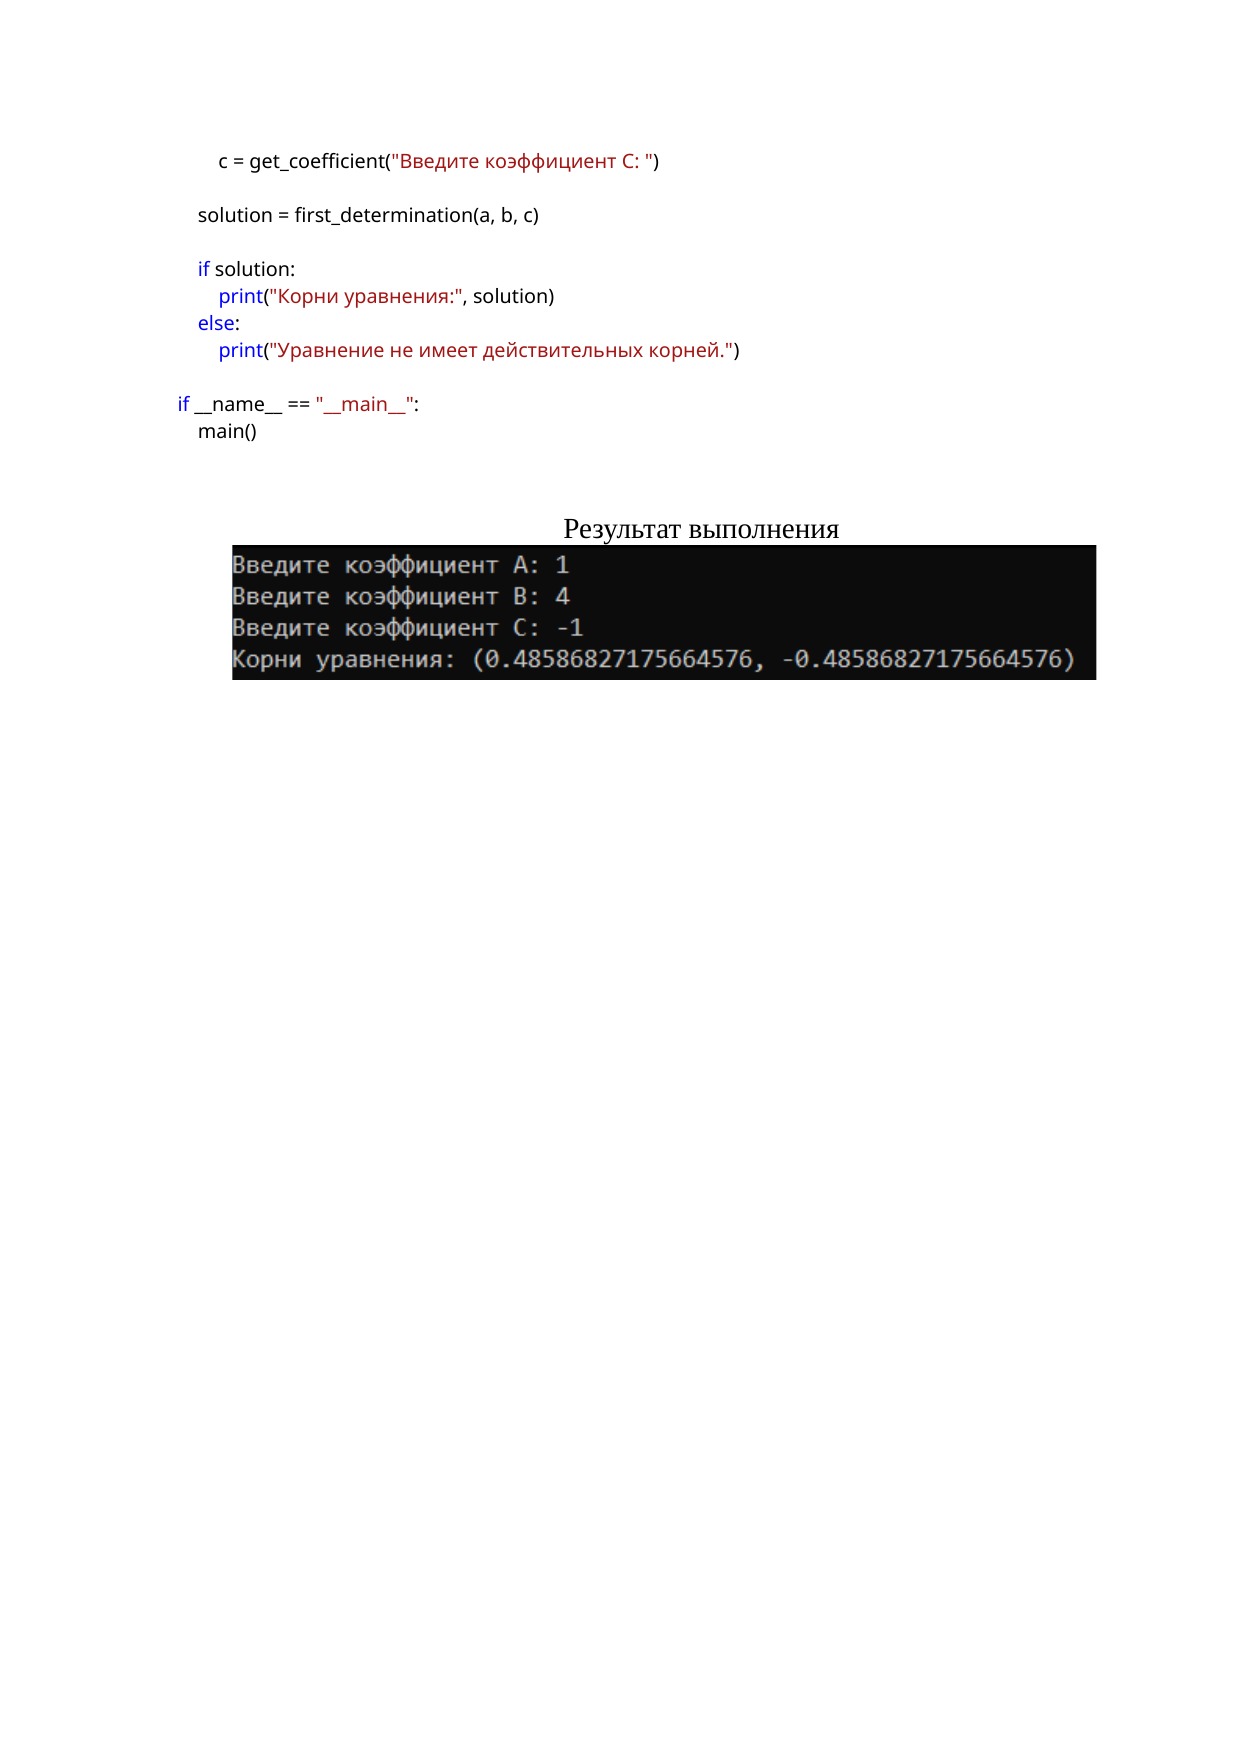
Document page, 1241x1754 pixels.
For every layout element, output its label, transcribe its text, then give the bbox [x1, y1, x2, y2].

text c = get_coefficient("Введите коэффициент C: ") [177, 148, 1152, 175]
text main() [177, 417, 1152, 444]
text else: [177, 309, 1152, 337]
text if __name__ == "__main__": [177, 391, 1152, 417]
picture [232, 545, 1097, 680]
text solution = first_determination(a, b, c) [177, 202, 1152, 229]
text print("Уравнение не имеет действительных корней.") [177, 337, 1152, 363]
text print("Корни уравнения:", solution) [177, 283, 1152, 309]
text if solution: [177, 256, 1152, 283]
